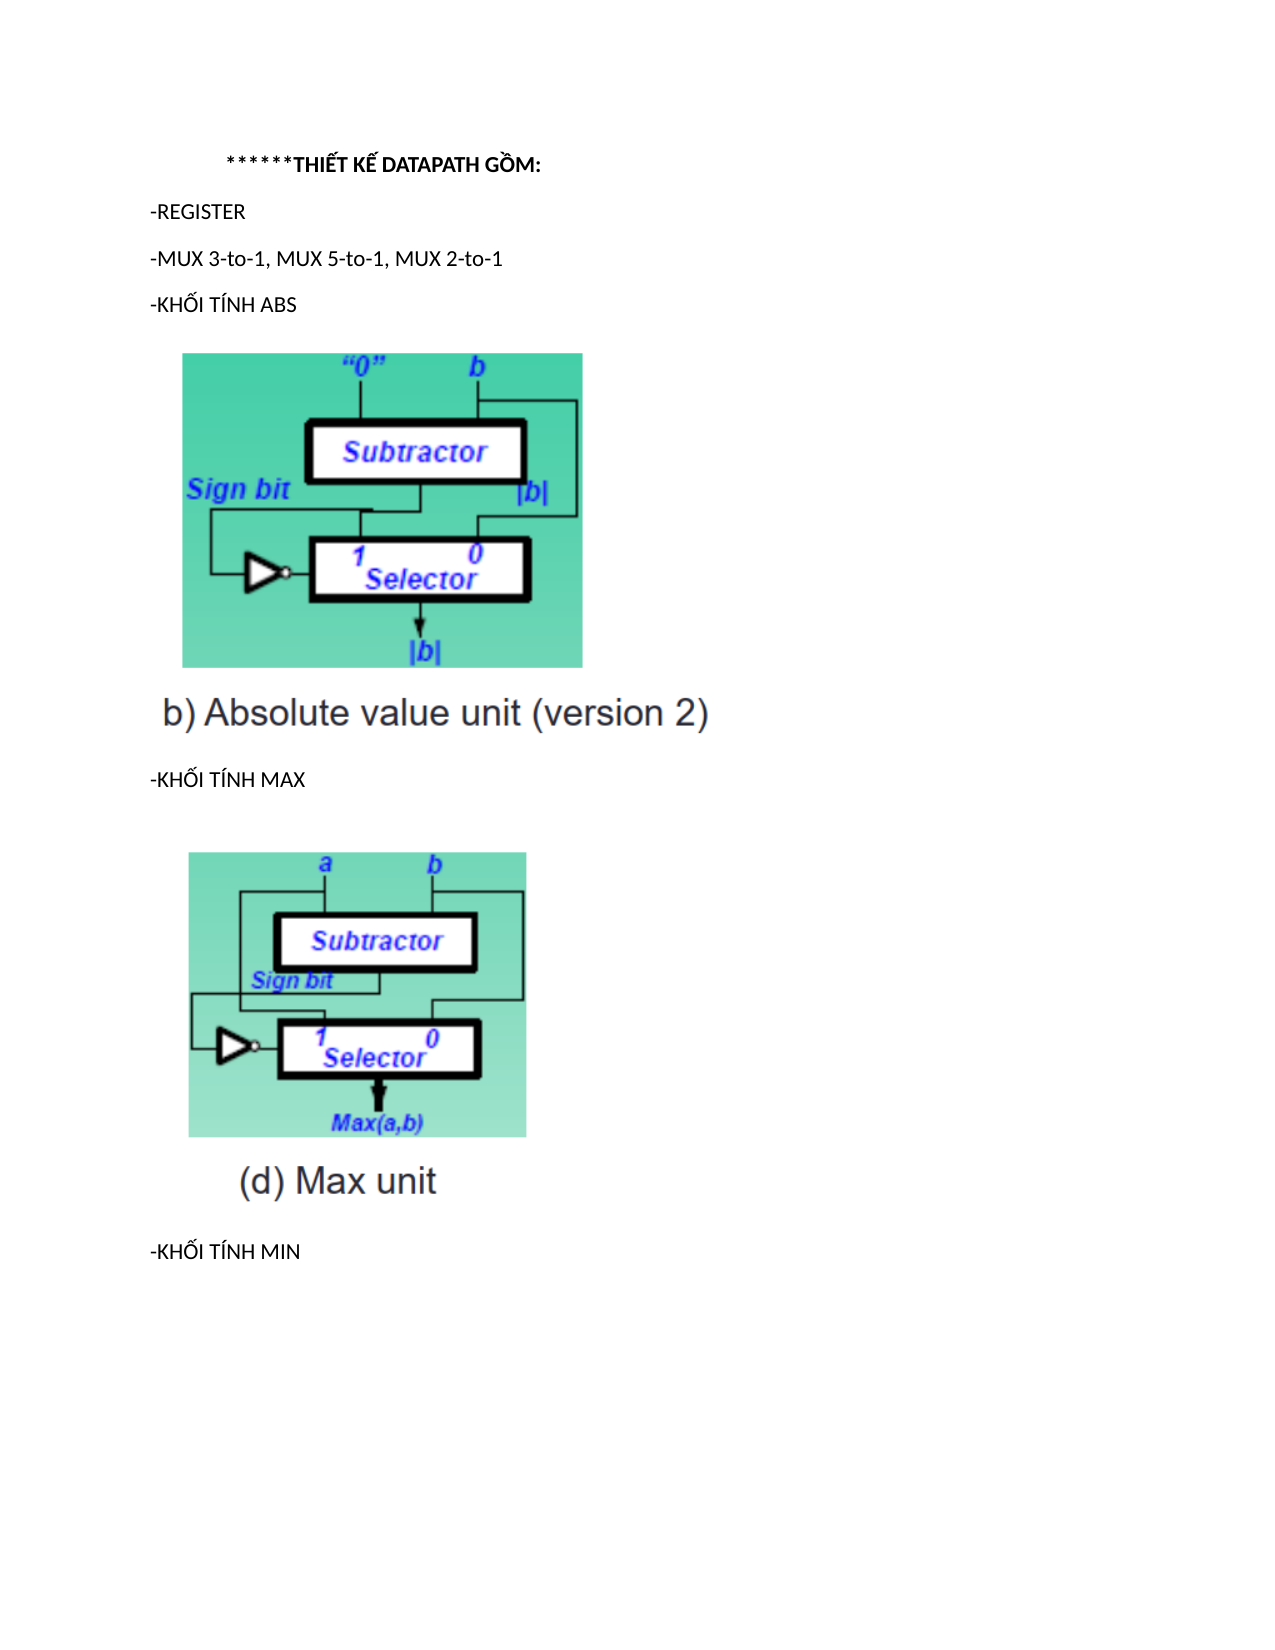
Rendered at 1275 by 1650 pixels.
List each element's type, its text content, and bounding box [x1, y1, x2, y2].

text -REGISTER [150, 197, 1125, 225]
text -KHỐI TÍNH MIN [150, 1237, 1125, 1265]
text ******THIẾT KẾ DATAPATH GỒM: [150, 150, 1125, 178]
text -KHỐI TÍNH ABS [150, 291, 1125, 319]
text -KHỐI TÍNH MAX [150, 765, 1125, 793]
text -MUX 3-to-1, MUX 5-to-1, MUX 2-to-1 [150, 244, 1125, 272]
picture [150, 337, 714, 747]
picture [150, 812, 559, 1219]
